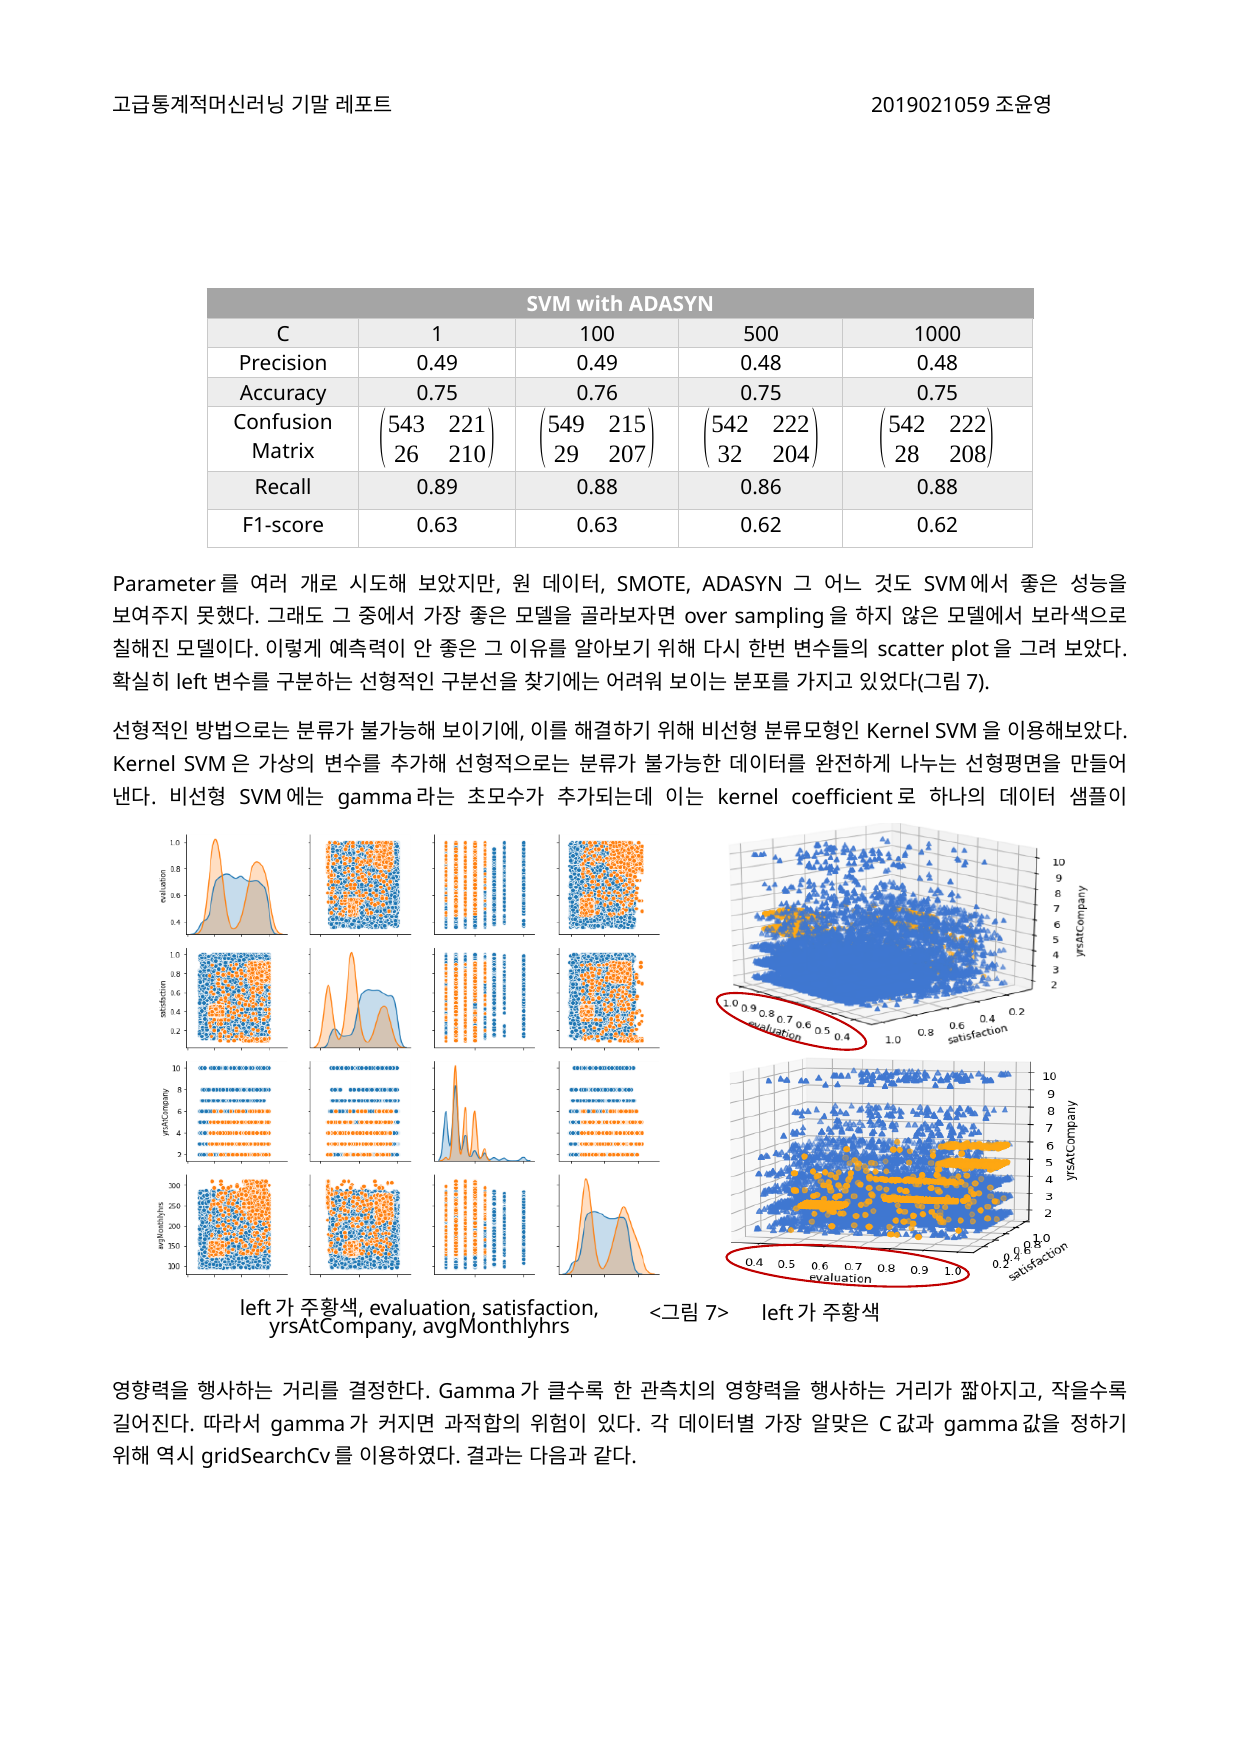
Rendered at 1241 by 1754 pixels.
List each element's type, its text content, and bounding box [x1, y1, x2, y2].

table_cell 0.63 [359, 510, 515, 547]
picture [152, 830, 665, 1279]
table_cell 0.75 [359, 378, 515, 406]
table_cell 500 [679, 319, 842, 347]
table_cell 0.62 [679, 510, 842, 547]
table_cell 0.75 [843, 378, 1032, 406]
picture [728, 1246, 967, 1285]
table_cell 0.89 [359, 472, 515, 509]
table_cell [843, 407, 1032, 471]
table_cell 0.48 [843, 348, 1032, 377]
table_cell 100 [516, 319, 678, 347]
table_cell 0.86 [679, 472, 842, 509]
table_cell Accuracy [208, 378, 358, 406]
table_cell Recall [208, 472, 358, 509]
table_cell 0.76 [516, 378, 678, 406]
picture [707, 1051, 1078, 1286]
table_cell 0.49 [516, 348, 678, 377]
table_cell 0.49 [359, 348, 515, 377]
table_cell 0.63 [516, 510, 678, 547]
table_cell Confusion Matrix [208, 407, 358, 471]
text Parameter를 여러 개로 시도해 보았지만, 원 데이터, SMOTE, ADASYN 그 어느 것도 SVM에서 좋은 성능을 보여주지 못했다. 그래도 그 중에서 가장 좋은 모델을 골라보자면 over sampling을 하지 않은 모델에서 보라색으로 칠해진 모델이다. 이렇게 예측력이 안 좋은 그 이유를 알아보기 위해 다시 한번 변수들의 scatter plot을 그려 보았다. 확실히 left 변수를 구분하는 선형적인 구분선을 찾기에는 어려워 보이는 분포를 가지고 있었다(그림7). [112, 339, 1128, 696]
table_cell [516, 407, 678, 471]
table_cell C [208, 319, 358, 347]
table_cell 0.48 [679, 348, 842, 377]
table_cell 0.75 [679, 378, 842, 406]
table_cell 0.88 [516, 472, 678, 509]
table_cell 0.88 [843, 472, 1032, 509]
table_cell [679, 407, 842, 471]
picture [718, 995, 864, 1048]
table_cell 1000 [843, 319, 1032, 347]
table_cell F1-score [208, 510, 358, 547]
picture [714, 823, 1088, 1048]
table_cell 0.62 [843, 510, 1032, 547]
table_cell 1 [359, 319, 515, 347]
table_cell [359, 407, 515, 471]
table_header SVM with ADASYN [208, 289, 1033, 318]
table_cell Precision [208, 348, 358, 377]
